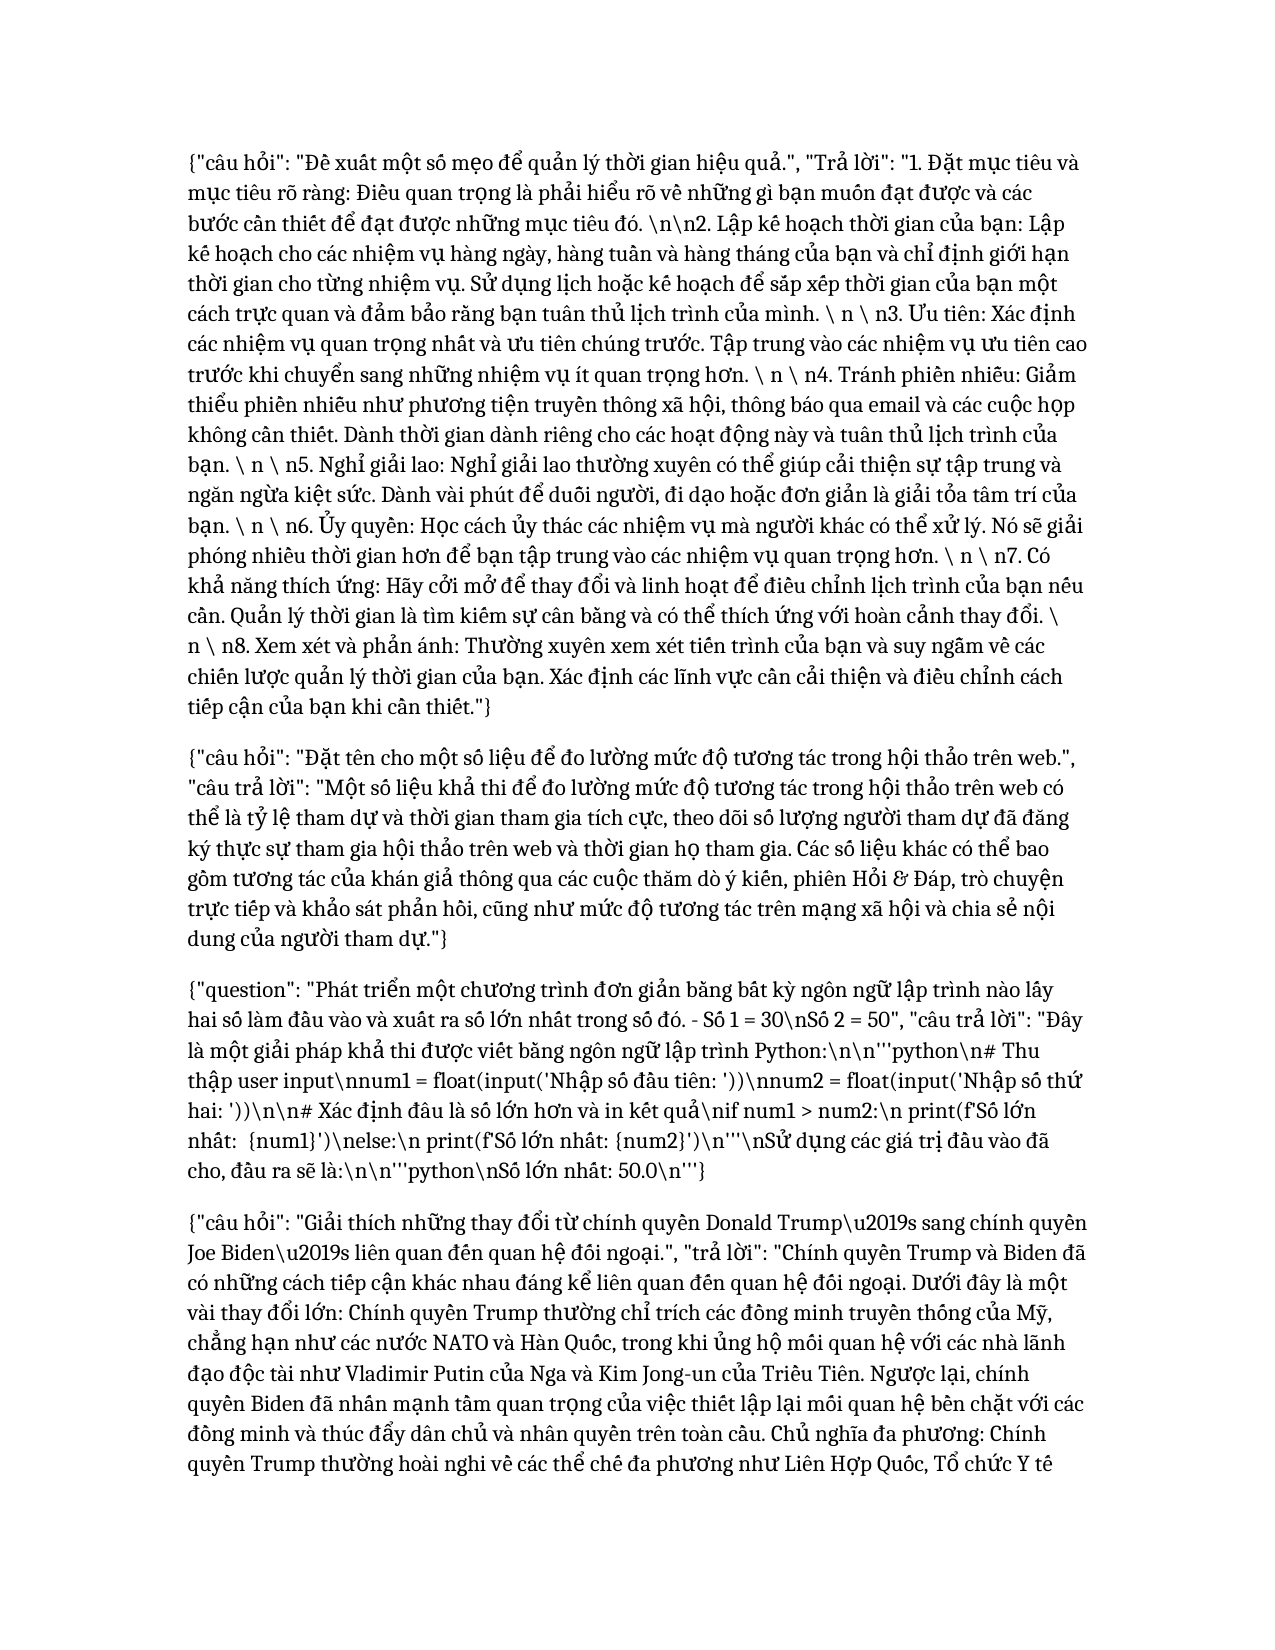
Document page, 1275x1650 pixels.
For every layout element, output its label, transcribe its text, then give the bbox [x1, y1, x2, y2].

text {"câu hỏi": "Đề xuất một số mẹo để quản lý thời gian hiệu quả.", "Trả lời": "1. Đặt mục tiêu và mục tiêu rõ ràng: Điều quan trọng là phải hiểu rõ về những gì bạn muốn đạt được và các bước cần thiết để đạt được những mục tiêu đó. \n\n2. Lập kế hoạch thời gian của bạn: Lập kế hoạch cho các nhiệm vụ hàng ngày, hàng tuần và hàng tháng của bạn và chỉ định giới hạn thời gian cho từng nhiệm vụ. Sử dụng lịch hoặc kế hoạch để sắp xếp thời gian của bạn một cách trực quan và đảm bảo rằng bạn tuân thủ lịch trình của mình. \ n \ n3. Ưu tiên: Xác định các nhiệm vụ quan trọng nhất và ưu tiên chúng trước. Tập trung vào các nhiệm vụ ưu tiên cao trước khi chuyển sang những nhiệm vụ ít quan trọng hơn. \ n \ n4. Tránh phiền nhiễu: Giảm thiểu phiền nhiễu như phương tiện truyền thông xã hội, thông báo qua email và các cuộc họp không cần thiết. Dành thời gian dành riêng cho các hoạt động này và tuân thủ lịch trình của bạn. \ n \ n5. Nghỉ giải lao: Nghỉ giải lao thường xuyên có thể giúp cải thiện sự tập trung và ngăn ngừa kiệt sức. Dành vài phút để duỗi người, đi dạo hoặc đơn giản là giải tỏa tâm trí của bạn. \ n \ n6. Ủy quyền: Học cách ủy thác các nhiệm vụ mà người khác có thể xử lý. Nó sẽ giải phóng nhiều thời gian hơn để bạn tập trung vào các nhiệm vụ quan trọng hơn. \ n \ n7. Có khả năng thích ứng: Hãy cởi mở để thay đổi và linh hoạt để điều chỉnh lịch trình của bạn nếu cần. Quản lý thời gian là tìm kiếm sự cân bằng và có thể thích ứng với hoàn cảnh thay đổi. \ n \ n8. Xem xét và phản ánh: Thường xuyên xem xét tiến trình của bạn và suy ngẫm về các chiến lược quản lý thời gian của bạn. Xác định các lĩnh vực cần cải thiện và điều chỉnh cách tiếp cận của bạn khi cần thiết."} [187, 150, 1087, 720]
text {"question": "Phát triển một chương trình đơn giản bằng bất kỳ ngôn ngữ lập trình nào lấy hai số làm đầu vào và xuất ra số lớn nhất trong số đó. - Số 1 = 30\nSố 2 = 50", "câu trả lời": "Đây là một giải pháp khả thi được viết bằng ngôn ngữ lập trình Python:\n\n'''python\n# Thu thập user input\nnum1 = float(input('Nhập số đầu tiên: '))\nnum2 = float(input('Nhập số thứ hai: '))\n\n# Xác định đâu là số lớn hơn và in kết quả\nif num1 > num2:\n print(f'Số lớn nhất: {num1}')\nelse:\n print(f'Số lớn nhất: {num2}')\n'''\nSử dụng các giá trị đầu vào đã cho, đầu ra sẽ là:\n\n'''python\nSố lớn nhất: 50.0\n'''} [187, 977, 1087, 1185]
text {"câu hỏi": "Đặt tên cho một số liệu để đo lường mức độ tương tác trong hội thảo trên web.", "câu trả lời": "Một số liệu khả thi để đo lường mức độ tương tác trong hội thảo trên web có thể là tỷ lệ tham dự và thời gian tham gia tích cực, theo dõi số lượng người tham dự đã đăng ký thực sự tham gia hội thảo trên web và thời gian họ tham gia. Các số liệu khác có thể bao gồm tương tác của khán giả thông qua các cuộc thăm dò ý kiến, phiên Hỏi & Đáp, trò chuyện trực tiếp và khảo sát phản hồi, cũng như mức độ tương tác trên mạng xã hội và chia sẻ nội dung của người tham dự."} [187, 745, 1087, 952]
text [187, 1209, 1087, 1477]
